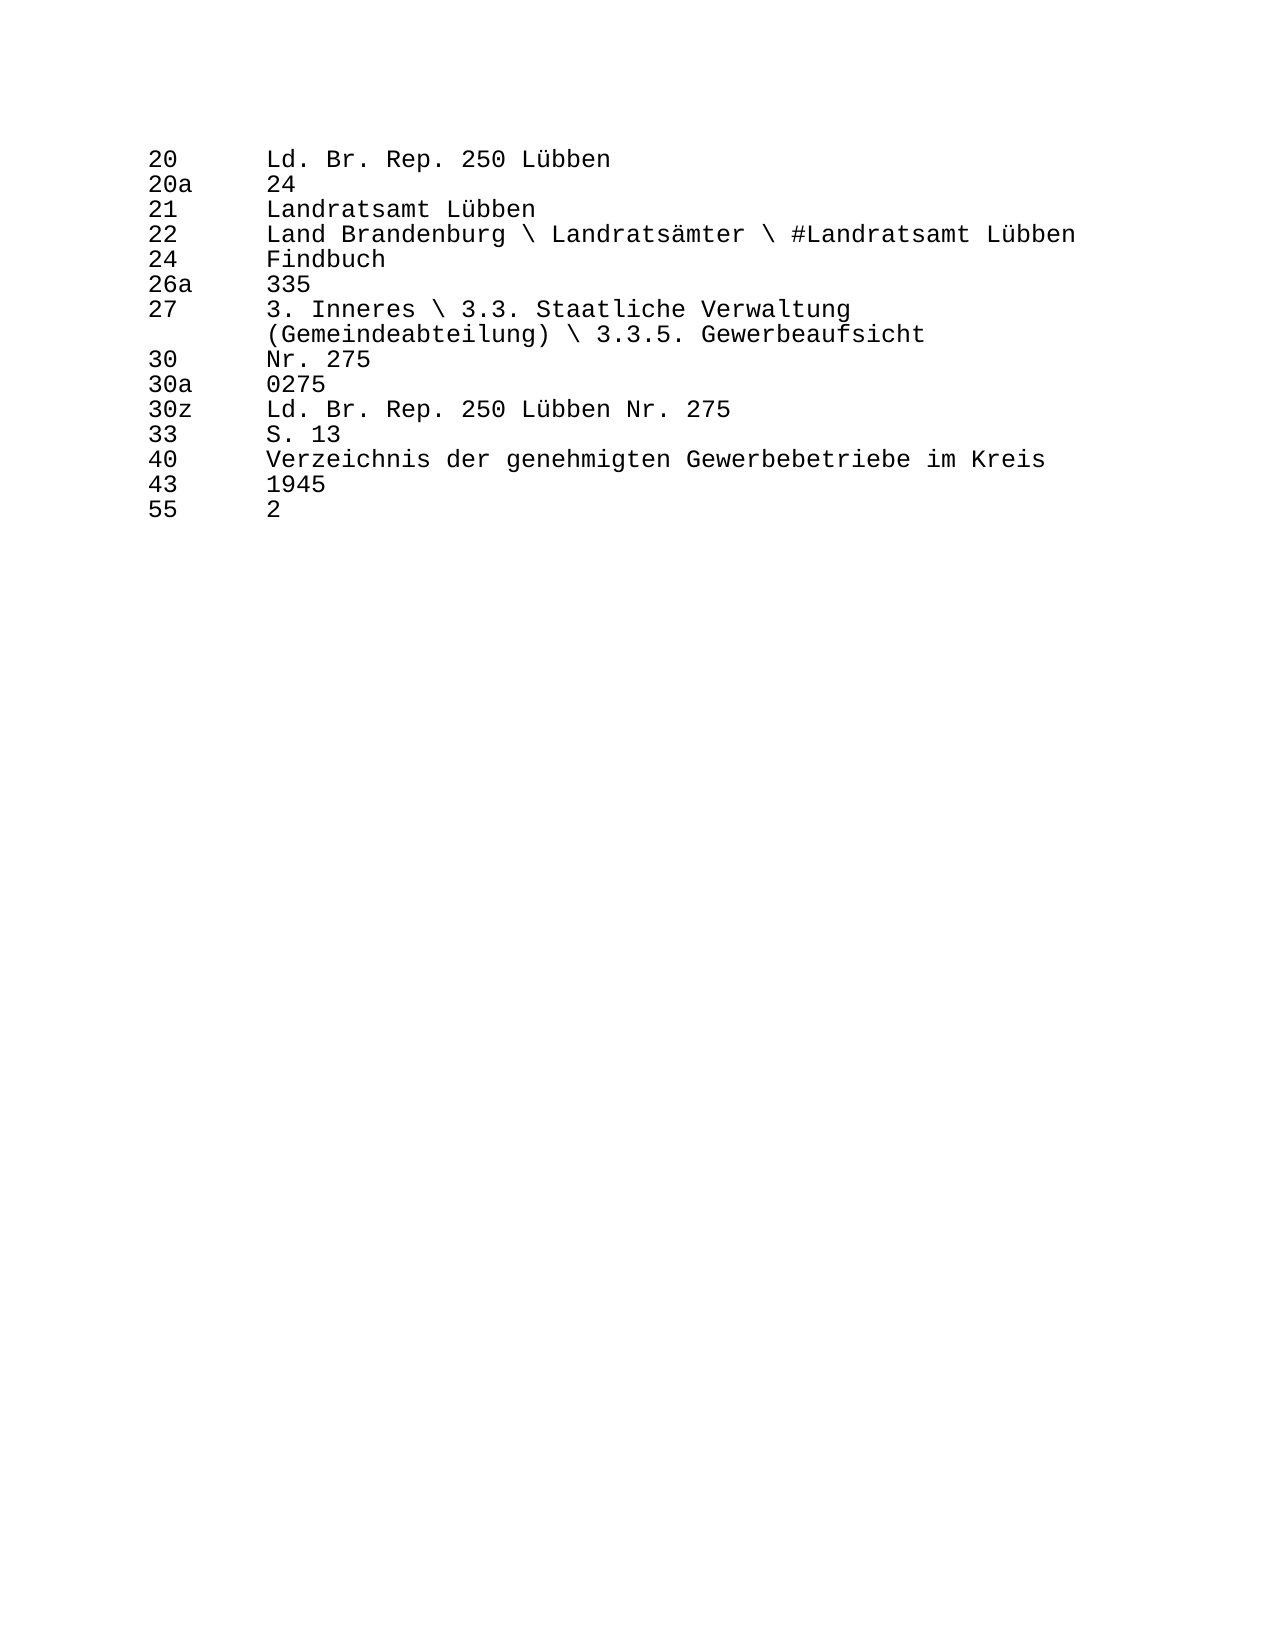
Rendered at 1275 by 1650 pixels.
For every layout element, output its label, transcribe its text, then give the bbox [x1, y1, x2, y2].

text 27 3. Inneres \ 3.3. Staatliche Verwaltung (Gemeindeabteilung) \ 3.3.5. Gewerbeaufsicht [148, 298, 1127, 348]
text 33 S. 13 [148, 423, 1127, 448]
text 20 Ld. Br. Rep. 250 Lübben [148, 148, 1127, 173]
text 24 Findbuch [148, 248, 1127, 273]
text 20a 24 [148, 173, 1127, 198]
text 30 Nr. 275 [148, 348, 1127, 373]
text 26a 335 [148, 273, 1127, 298]
text 30z Ld. Br. Rep. 250 Lübben Nr. 275 [148, 398, 1127, 423]
text 40 s[2{Verzeichnis der genehmigten} 1{Gewerbebetriebe}]s im Kreis [148, 448, 1127, 473]
text 21 Landratsamt Lübben [148, 198, 1127, 223]
text 30a 0275 [148, 373, 1127, 398]
text 55 2 [148, 498, 1127, 523]
text 22 Land Brandenburg \ Landratsämter \ #Landratsamt Lübben [148, 223, 1127, 248]
text 43 1945 [148, 473, 1127, 498]
